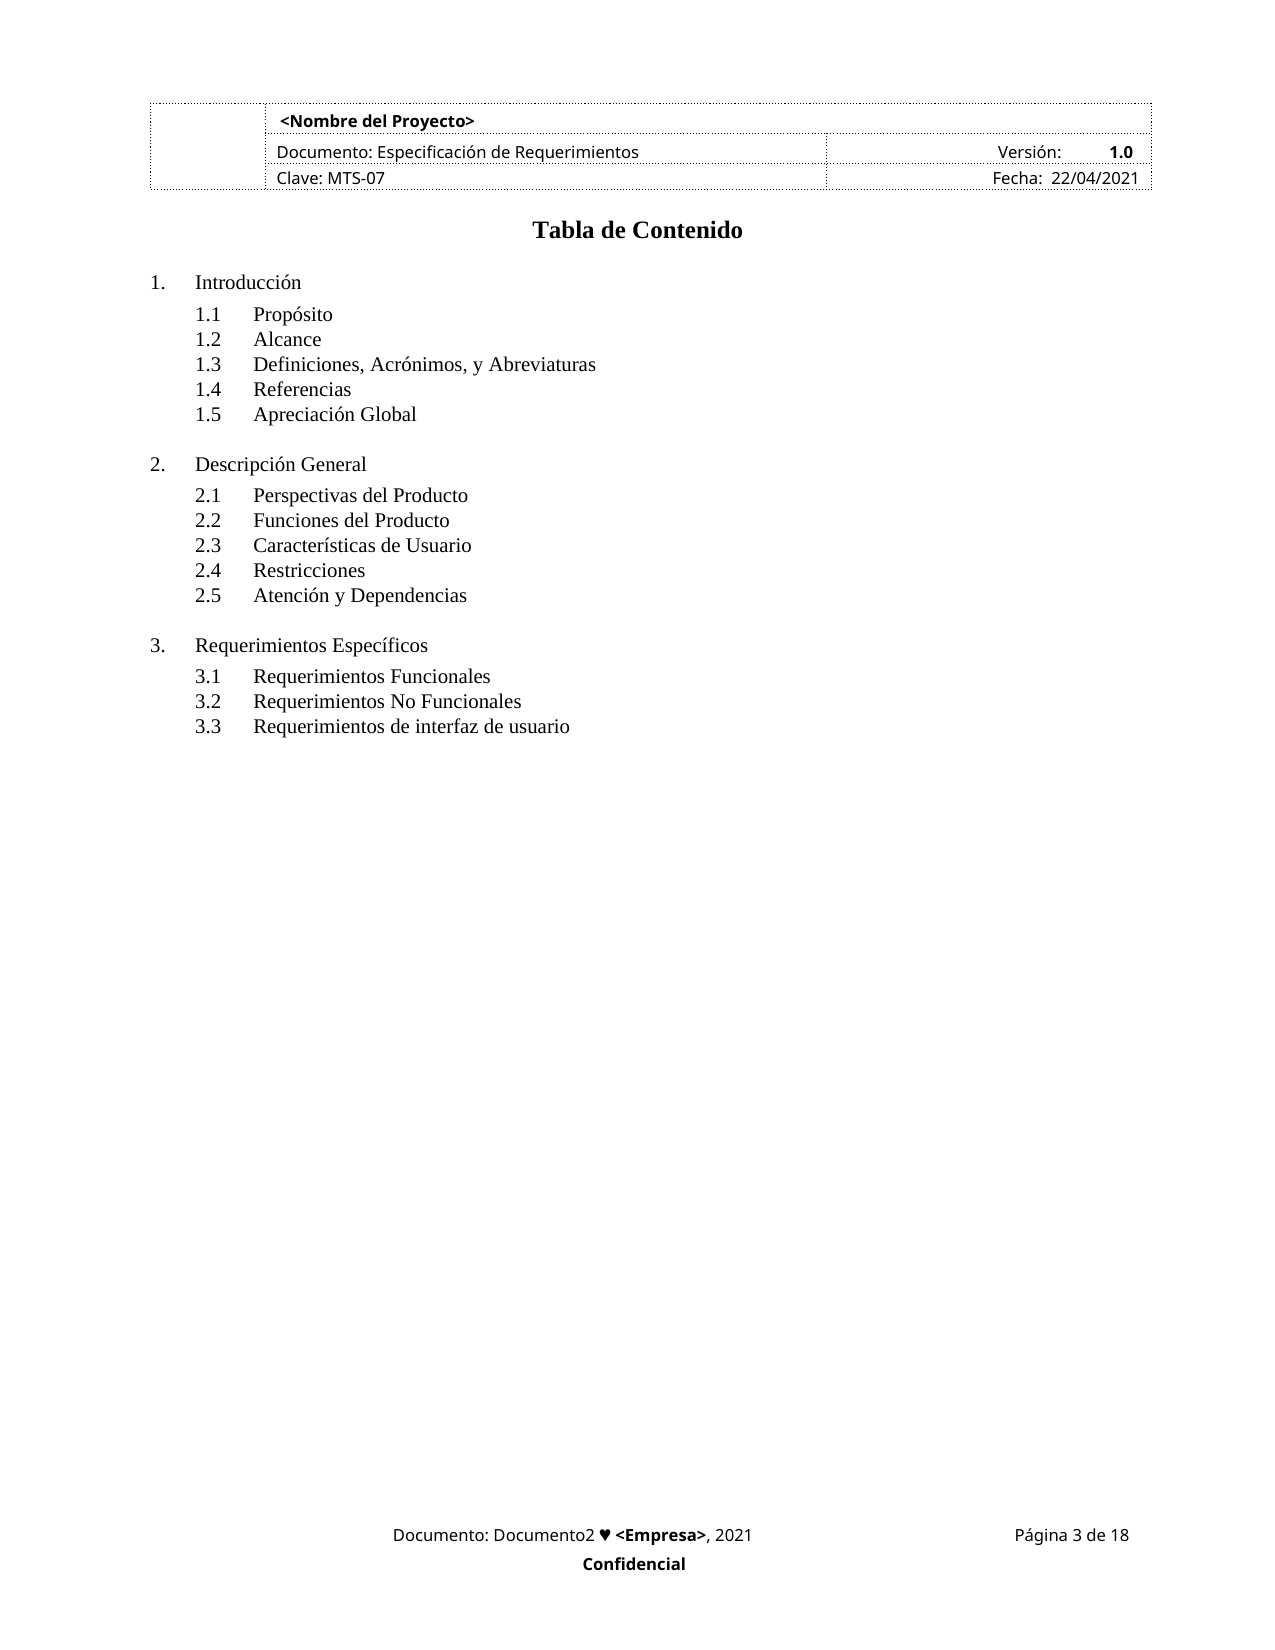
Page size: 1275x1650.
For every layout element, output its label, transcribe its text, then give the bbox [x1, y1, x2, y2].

title Tabla de Contenido [150, 216, 1125, 244]
